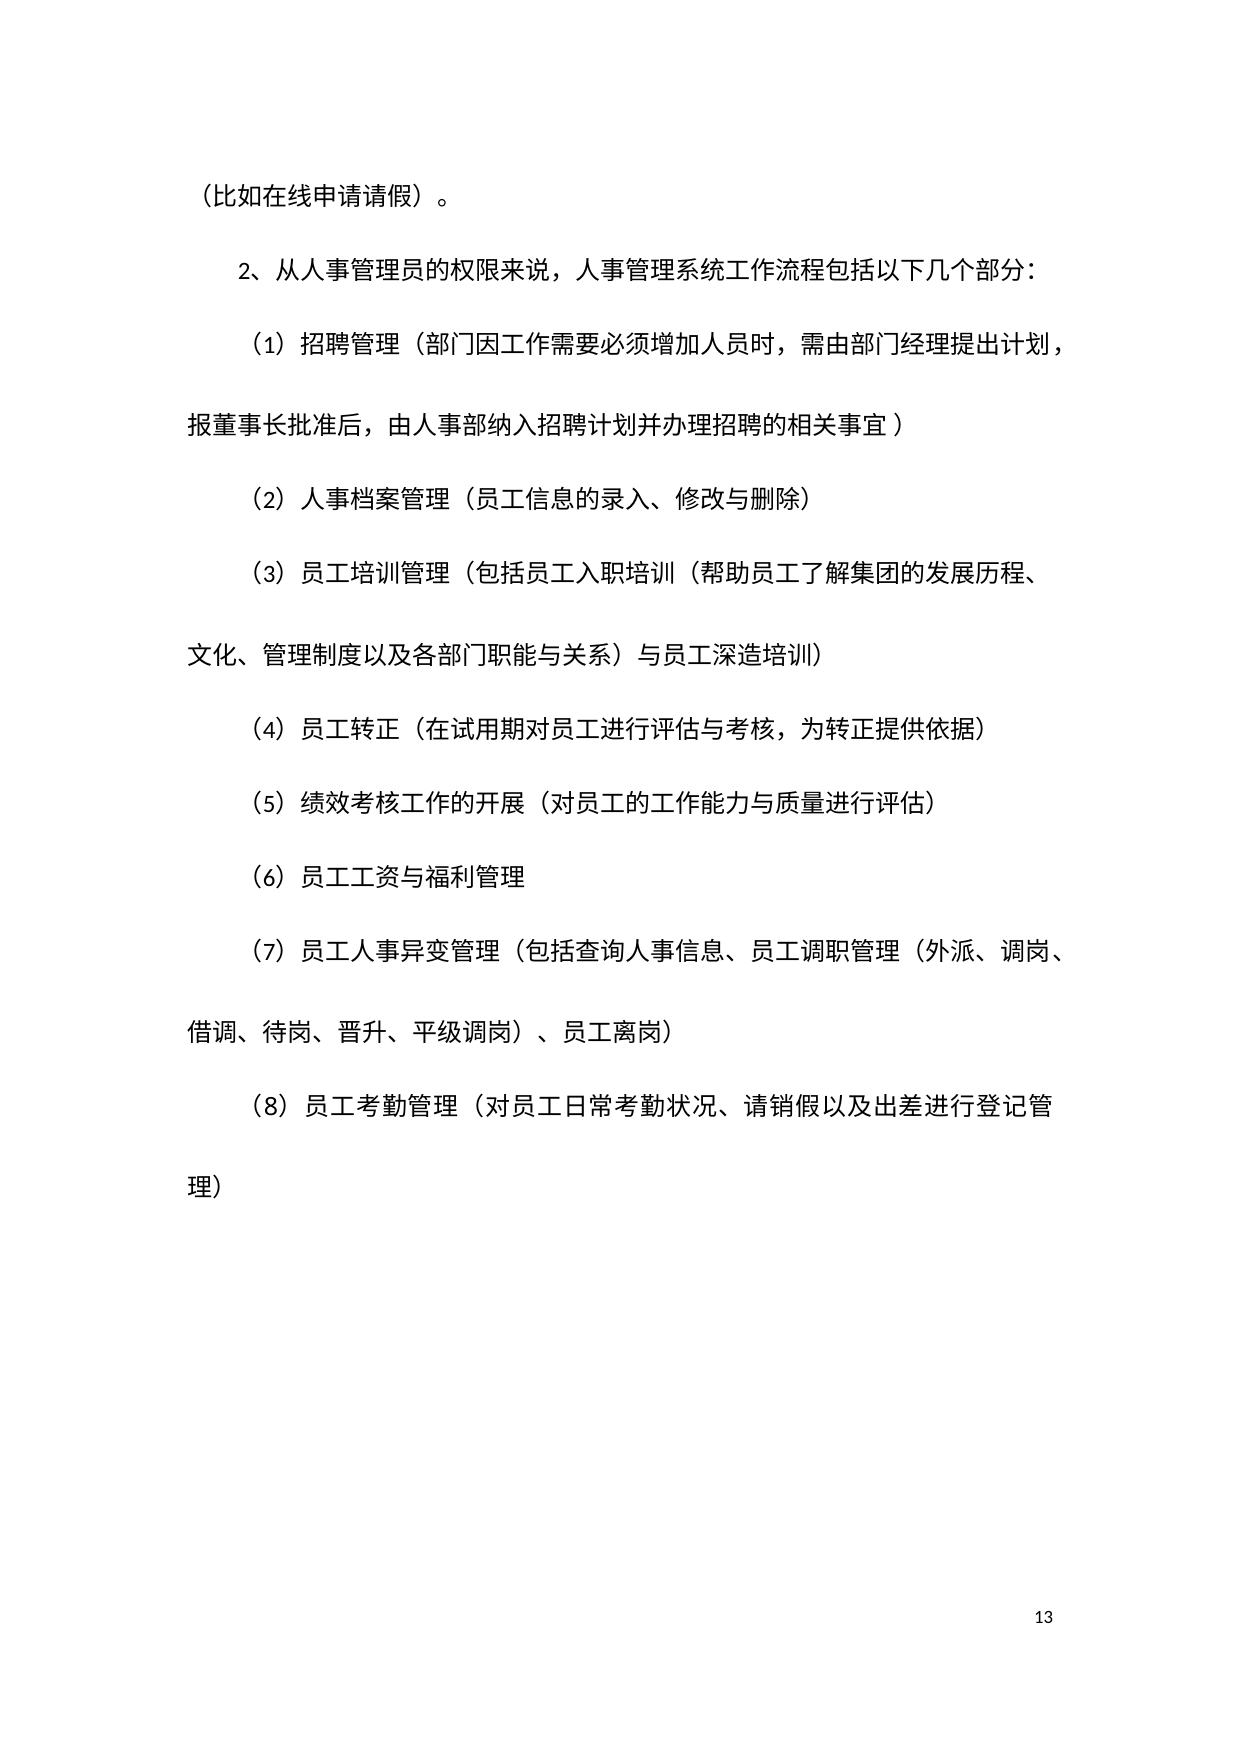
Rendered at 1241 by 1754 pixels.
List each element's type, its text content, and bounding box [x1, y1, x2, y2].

text （8）员工考勤管理（对员工日常考勤状况、请销假以及出差进行登记管理） [187, 1072, 1053, 1218]
text 2、从人事管理员的权限来说，人事管理系统工作流程包括以下几个部分： [187, 236, 1053, 301]
text （6）员工工资与福利管理 [187, 843, 1053, 908]
text （1）招聘管理（部门因工作需要必须增加人员时，需由部门经理提出计划，报董事长批准后，由人事部纳入招聘计划并办理招聘的相关事宜 ） [187, 310, 1053, 456]
text （7）员工人事异变管理（包括查询人事信息、员工调职管理（外派、调岗、借调、待岗、晋升、平级调岗）、员工离岗） [187, 917, 1053, 1063]
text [187, 162, 1053, 227]
text （2）人事档案管理（员工信息的录入、修改与删除） [187, 465, 1053, 530]
text （4）员工转正（在试用期对员工进行评估与考核，为转正提供依据） [187, 695, 1053, 760]
text （5）绩效考核工作的开展（对员工的工作能力与质量进行评估） [187, 769, 1053, 834]
text （3）员工培训管理（包括员工入职培训（帮助员工了解集团的发展历程、文化、管理制度以及各部门职能与关系）与员工深造培训） [187, 539, 1053, 686]
